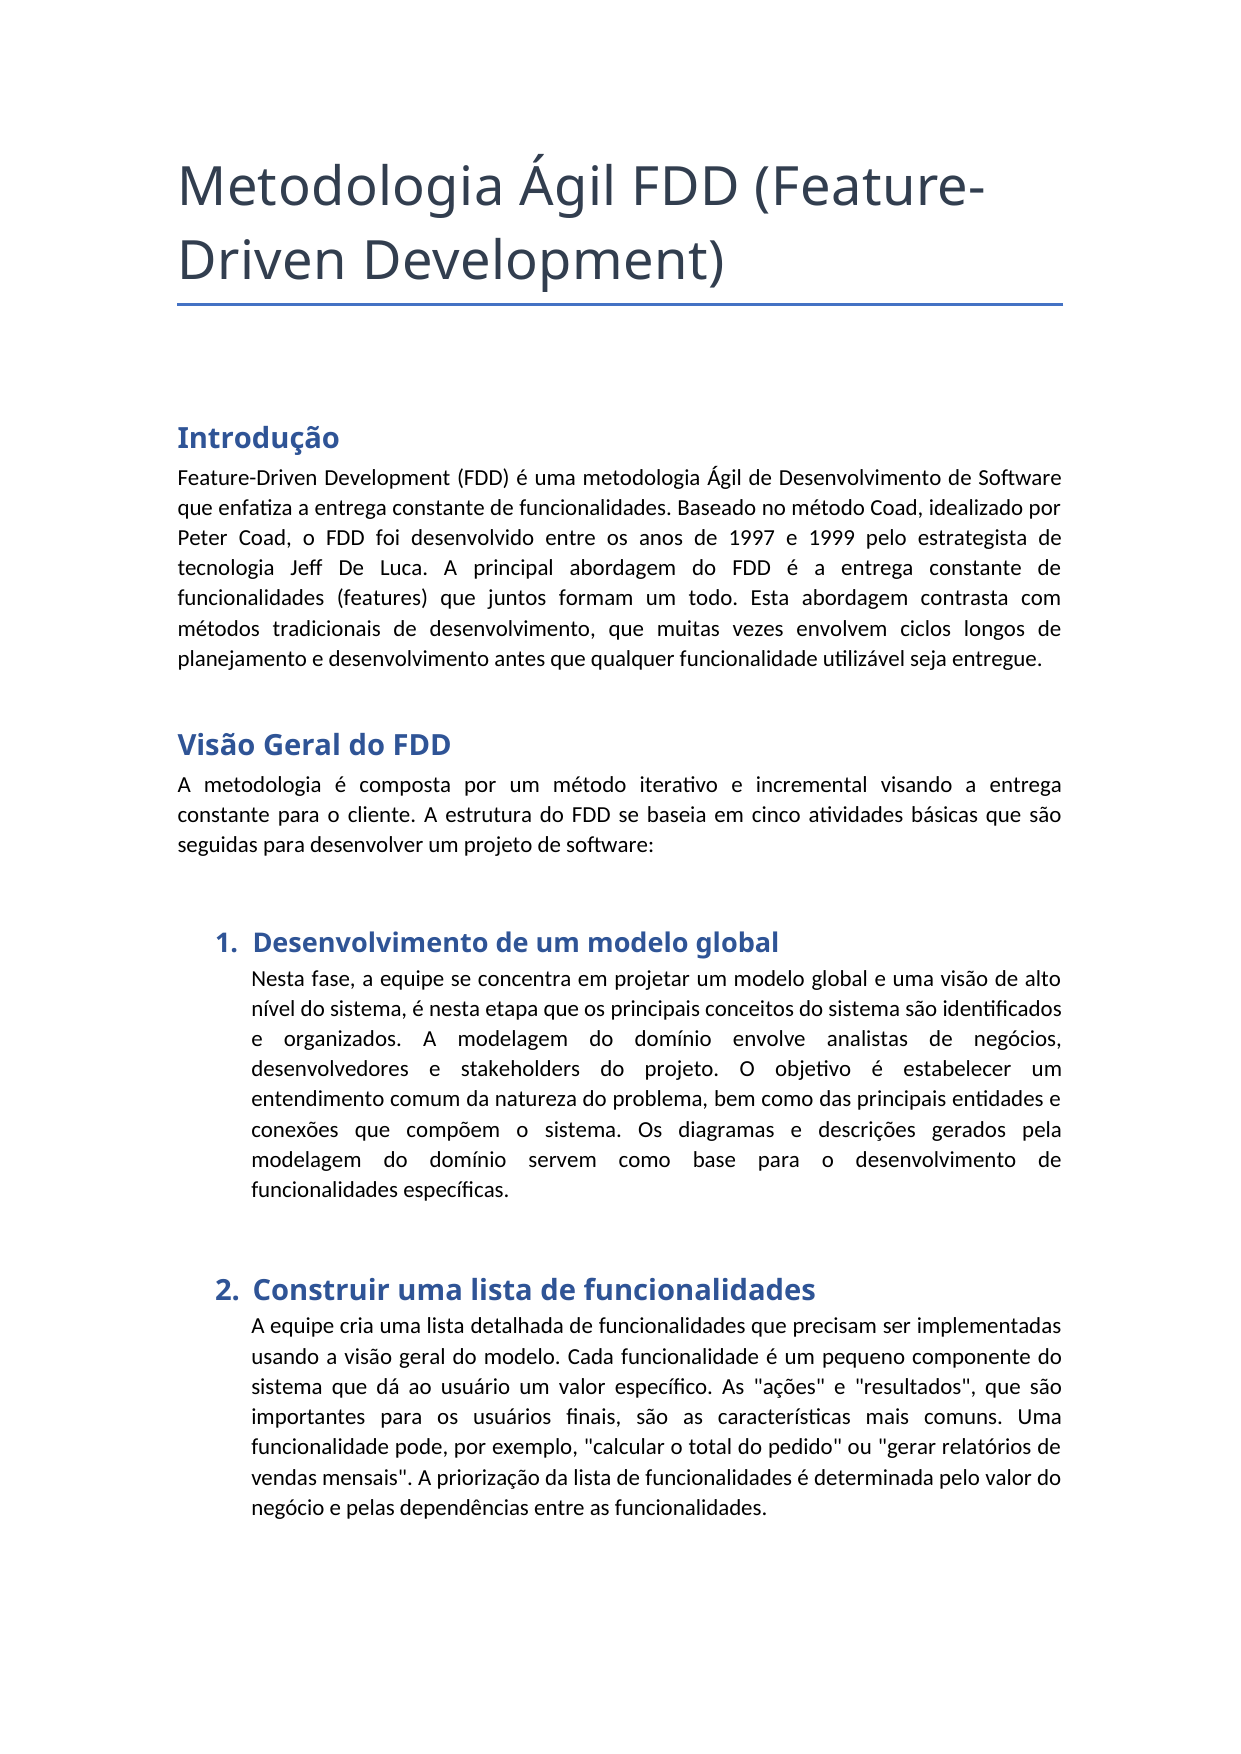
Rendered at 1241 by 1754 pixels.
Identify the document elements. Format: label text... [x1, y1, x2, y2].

subtitle Desenvolvimento de um modelo global [215, 924, 1063, 961]
subtitle Introdução [177, 417, 1063, 457]
text Feature-Driven Development (FDD) é uma metodologia Ágil de Desenvolvimento de Software que enfatiza a entrega constante de funcionalidades. Baseado no método Coad, idealizado por Peter Coad, o FDD foi desenvolvido entre os anos de 1997 e 1999 pelo estrategista de tecnologia Jeff De Luca. A principal abordagem do FDD é a entrega constante de funcionalidades (features) que juntos formam um todo. Esta abordagem contrasta com métodos tradicionais de desenvolvimento, que muitas vezes envolvem ciclos longos de planejamento e desenvolvimento antes que qualquer funcionalidade utilizável seja entregue. [177, 463, 1063, 672]
subtitle Construir uma lista de funcionalidades [215, 1269, 1063, 1308]
text Nesta fase, a equipe se concentra em projetar um modelo global e uma visão de alto nível do sistema, é nesta etapa que os principais conceitos do sistema são identificados e organizados. A modelagem do domínio envolve analistas de negócios, desenvolvedores e stakeholders do projeto. O objetivo é estabelecer um entendimento comum da natureza do problema, bem como das principais entidades e conexões que compõem o sistema. Os diagramas e descrições gerados pela modelagem do domínio servem como base para o desenvolvimento de funcionalidades específicas. [251, 964, 1063, 1203]
title Metodologia Ágil FDD (Feature-Driven Development) [177, 148, 1063, 303]
text A metodologia é composta por um método iterativo e incremental visando a entrega constante para o cliente. A estrutura do FDD se baseia em cinco atividades básicas que são seguidas para desenvolver um projeto de software: [177, 770, 1063, 858]
subtitle Visão Geral do FDD [177, 724, 1063, 764]
text A equipe cria uma lista detalhada de funcionalidades que precisam ser implementadas usando a visão geral do modelo. Cada funcionalidade é um pequeno componente do sistema que dá ao usuário um valor específico. As "ações" e "resultados", que são importantes para os usuários finais, são as características mais comuns. Uma funcionalidade pode, por exemplo, "calcular o total do pedido" ou "gerar relatórios de vendas mensais". A priorização da lista de funcionalidades é determinada pelo valor do negócio e pelas dependências entre as funcionalidades. [251, 1312, 1063, 1521]
